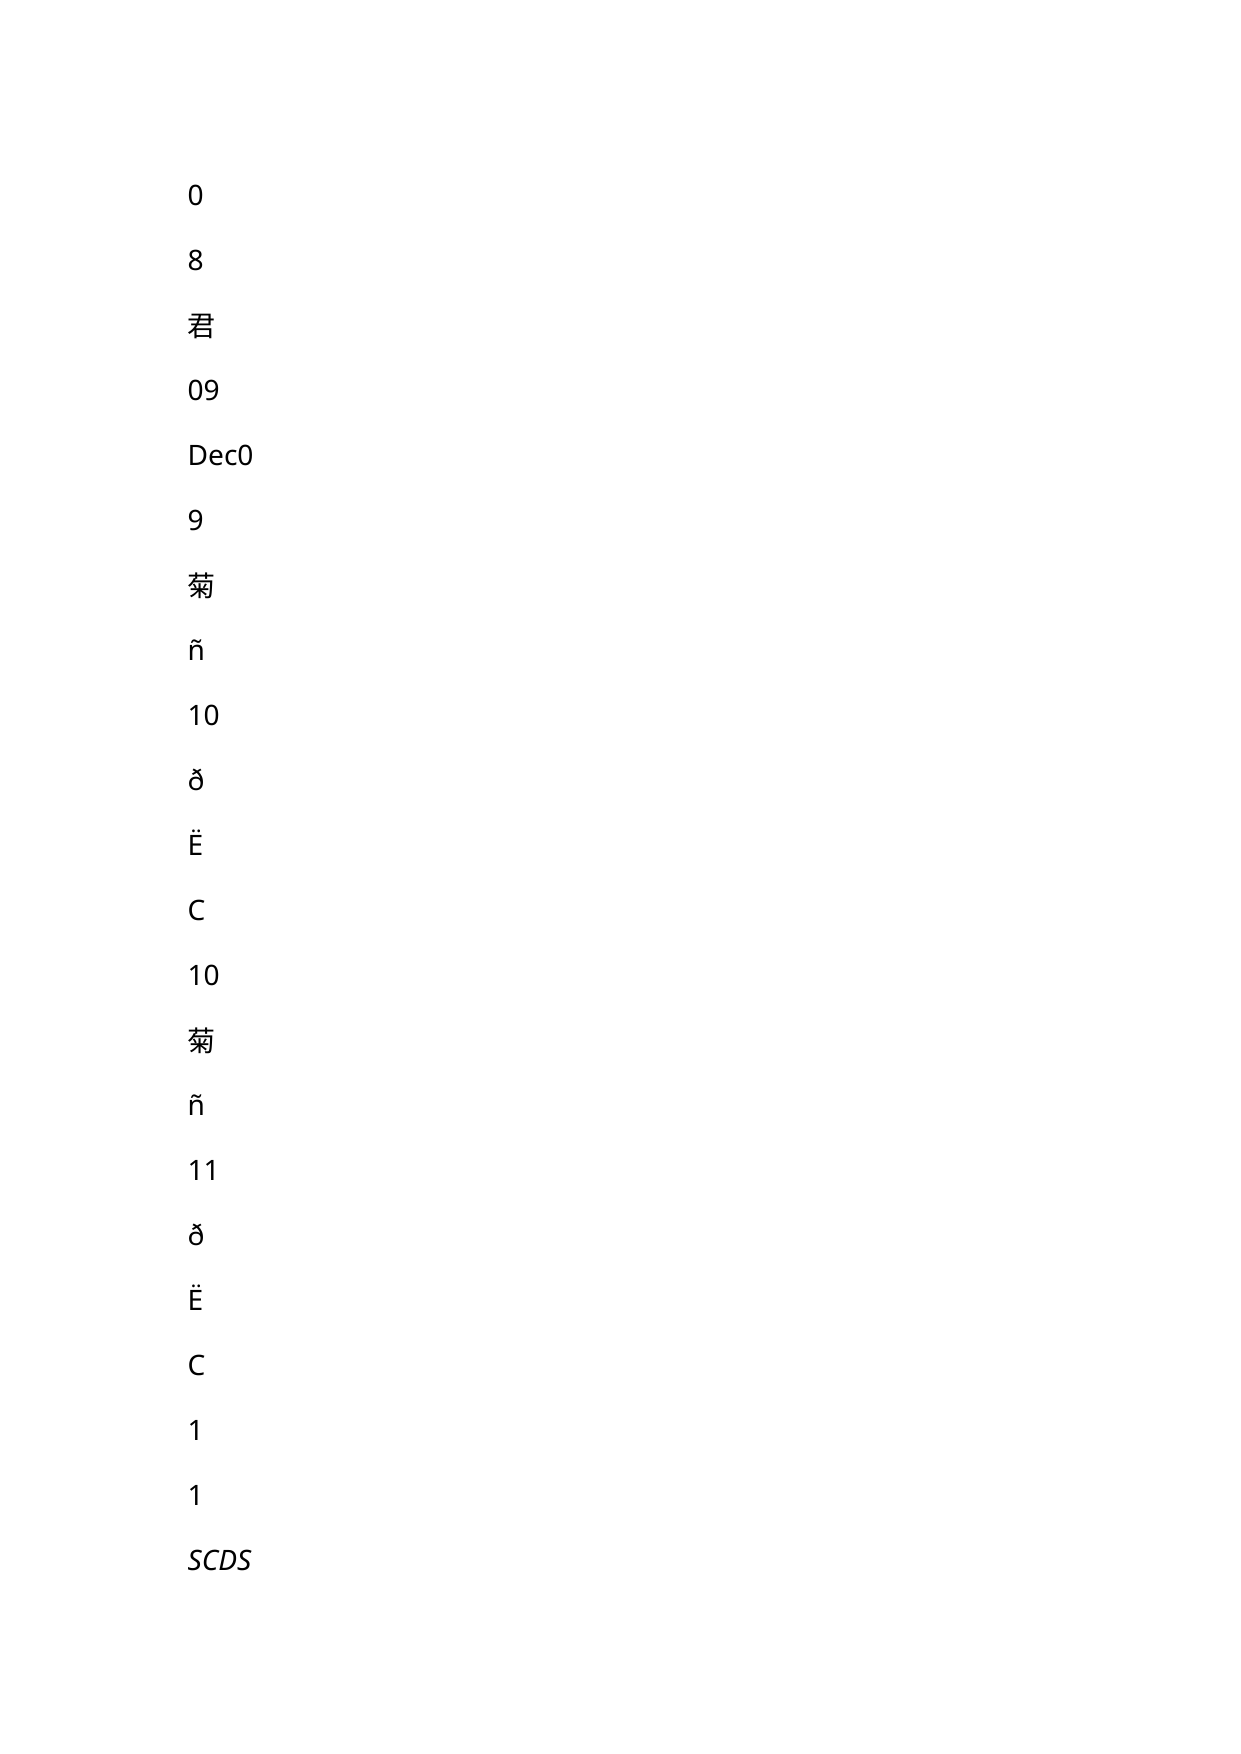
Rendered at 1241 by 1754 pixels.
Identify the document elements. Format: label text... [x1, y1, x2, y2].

text 11 [187, 1137, 1053, 1202]
text 9 [187, 487, 1053, 552]
text 10 [187, 942, 1053, 1007]
text 君 [187, 292, 1053, 357]
text ñ [187, 617, 1053, 682]
text C [187, 877, 1053, 942]
text SCDS [187, 1527, 1053, 1592]
text ñ [187, 1072, 1053, 1137]
text Ë [187, 1267, 1053, 1332]
text Ë [187, 812, 1053, 877]
text 菊 [187, 1007, 1053, 1072]
text 1 [187, 1397, 1053, 1462]
text C [187, 1332, 1053, 1397]
text ð [187, 1202, 1053, 1267]
text 菊 [187, 552, 1053, 617]
text 09 [187, 357, 1053, 422]
text 8 [187, 227, 1053, 292]
text ð [187, 747, 1053, 812]
text 10 [187, 682, 1053, 747]
text 0 [187, 162, 1053, 227]
text 1 [187, 1462, 1053, 1527]
text Dec0 [187, 422, 1053, 487]
